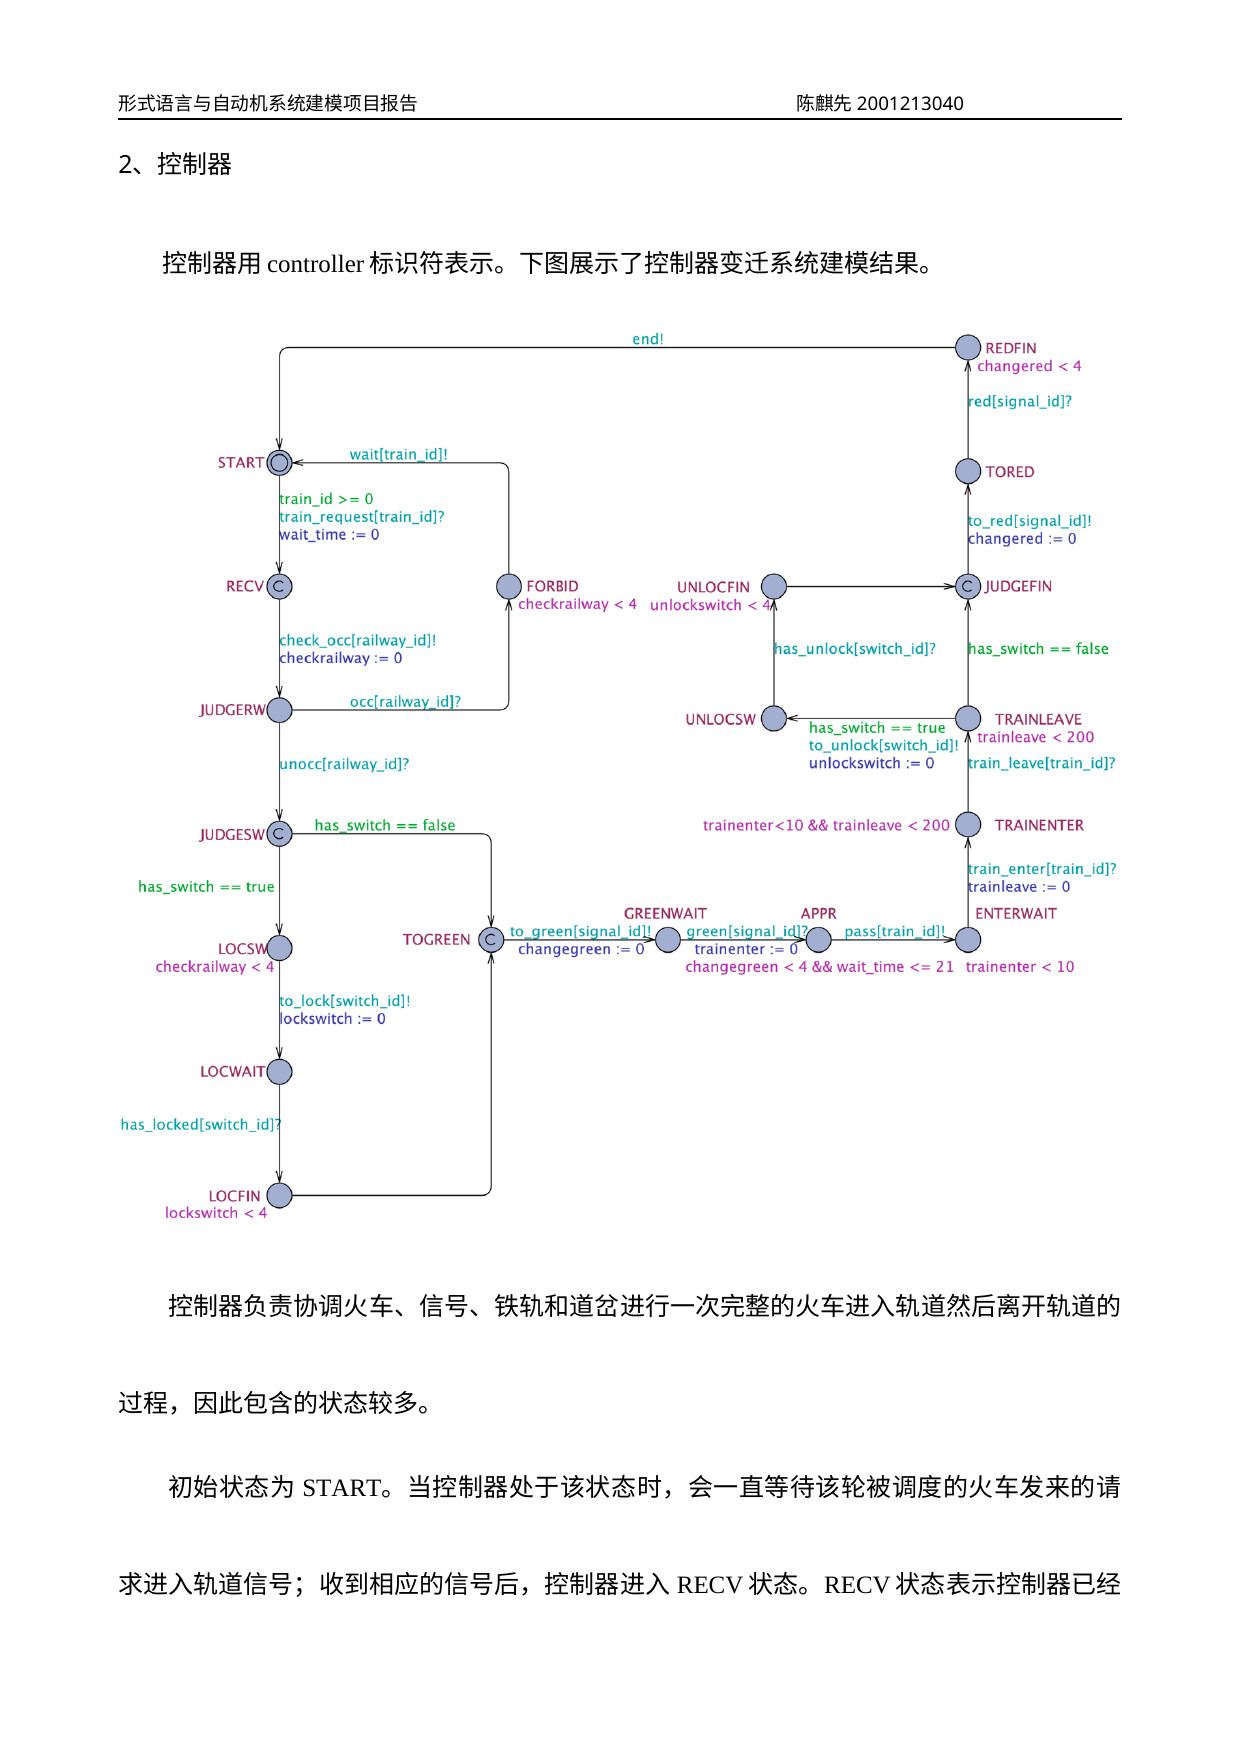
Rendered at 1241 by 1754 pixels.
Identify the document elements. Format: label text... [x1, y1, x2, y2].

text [118, 1453, 1122, 1615]
picture [118, 312, 1130, 1237]
text 控制器用controller标识符表示。下图展示了控制器变迁系统建模结果。 [118, 229, 1122, 294]
text 控制器负责协调火车、信号、铁轨和道岔进行一次完整的火车进入轨道然后离开轨道的过程，因此包含的状态较多。 [118, 1272, 1122, 1434]
text 2、控制器 [118, 130, 1122, 195]
